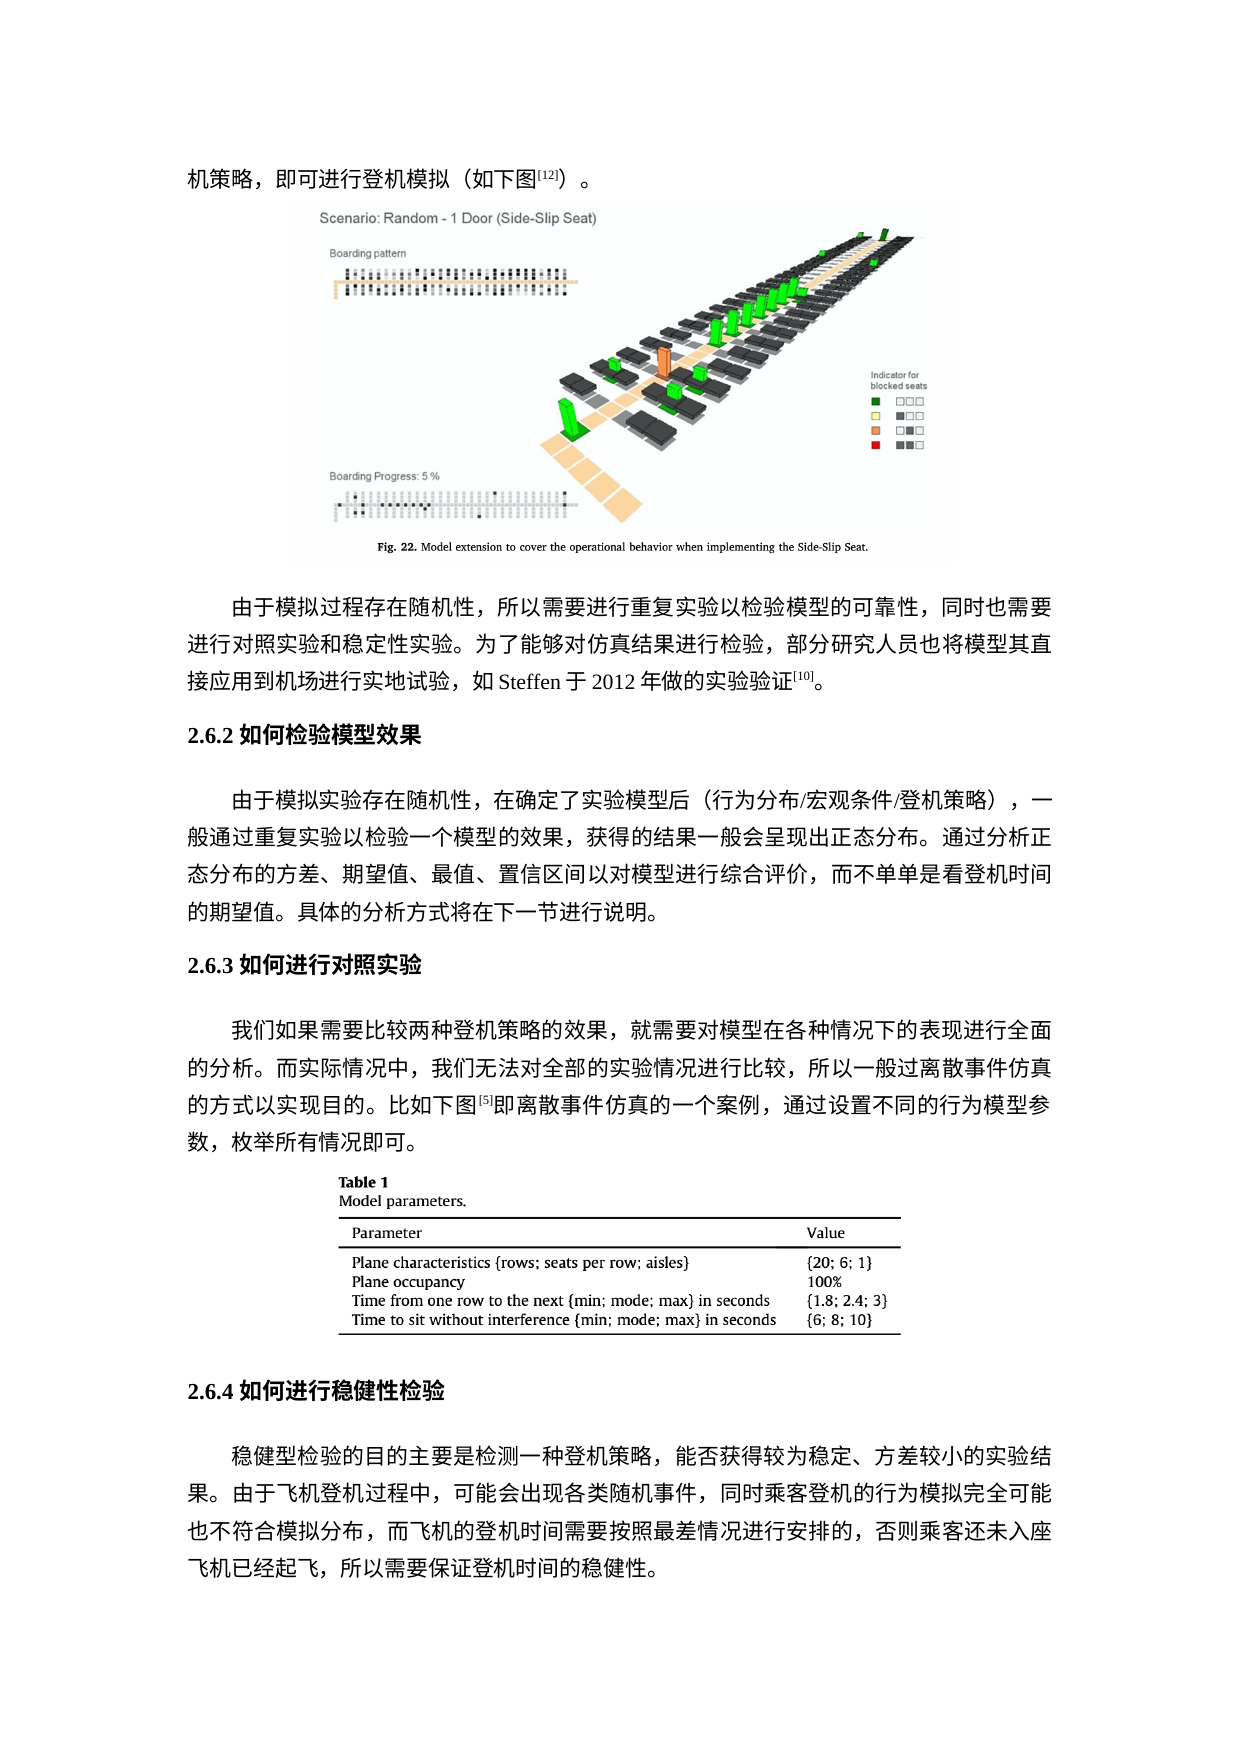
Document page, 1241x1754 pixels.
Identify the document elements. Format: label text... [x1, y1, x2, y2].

picture [286, 199, 954, 564]
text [187, 162, 1053, 194]
subtitle 2.6.2 如何检验模型效果 [187, 701, 1053, 766]
text 由于模拟实验存在随机性，在确定了实验模型后（行为分布/宏观条件/登机策略），一般通过重复实验以检验一个模型的效果，获得的结果一般会呈现出正态分布。通过分析正态分布的方差、期望值、最值、置信区间以对模型进行综合评价，而不单单是看登机时间的期望值。具体的分析方式将在下一节进行说明。 [187, 782, 1053, 927]
subtitle 2.6.4 如何进行稳健性检验 [187, 1357, 1053, 1422]
text 稳健型检验的目的主要是检测一种登机策略，能否获得较为稳定、方差较小的实验结果。由于飞机登机过程中，可能会出现各类随机事件，同时乘客登机的行为模拟完全可能也不符合模拟分布，而飞机的登机时间需要按照最差情况进行安排的，否则乘客还未入座飞机已经起飞，所以需要保证登机时间的稳健性。 [187, 1439, 1053, 1583]
picture [324, 1162, 916, 1350]
text 由于模拟过程存在随机性，所以需要进行重复实验以检验模型的可靠性，同时也需要进行对照实验和稳定性实验。为了能够对仿真结果进行检验，部分研究人员也将模型其直接应用到机场进行实地试验，如Steffen于2012年做的实验验证[10]。 [187, 589, 1053, 696]
subtitle 2.6.3 如何进行对照实验 [187, 932, 1053, 997]
text 我们如果需要比较两种登机策略的效果，就需要对模型在各种情况下的表现进行全面的分析。而实际情况中，我们无法对全部的实验情况进行比较，所以一般过离散事件仿真的方式以实现目的。比如下图[5]即离散事件仿真的一个案例，通过设置不同的行为模型参数，枚举所有情况即可。 [187, 1013, 1053, 1157]
